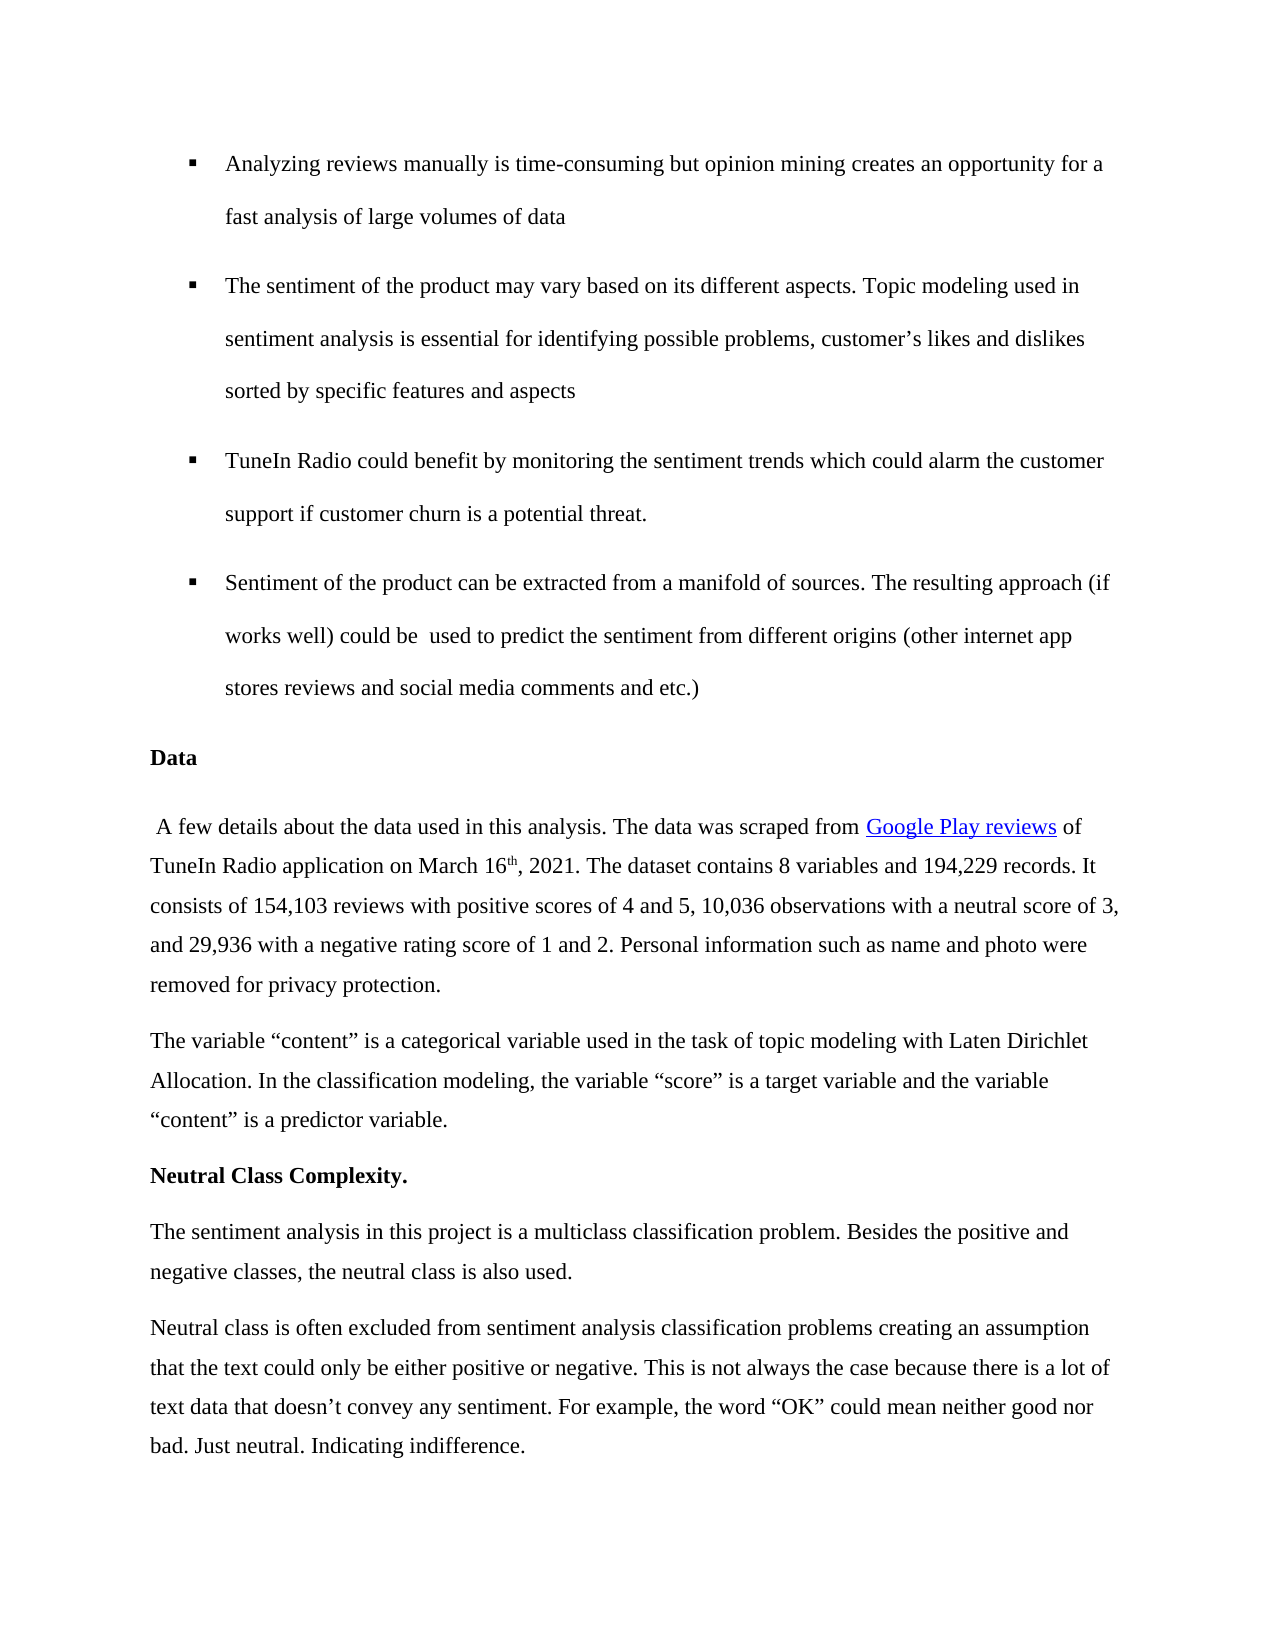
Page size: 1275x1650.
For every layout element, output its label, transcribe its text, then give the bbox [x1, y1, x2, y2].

text Neutral Class Complexity. [150, 1162, 1125, 1189]
list TuneIn Radio could benefit by monitoring the sentiment trends which could alarm the customer support if customer churn is a potential threat. [187, 447, 1125, 526]
list The sentiment of the product may vary based on its different aspects. Topic modeling used in sentiment analysis is essential for identifying possible problems, customer’s likes and dislikes sorted by specific features and aspects [187, 272, 1125, 404]
text Neutral class is often excluded from sentiment analysis classification problems creating an assumption that the text could only be either positive or negative. This is not always the case because there is a lot of text data that doesn’t convey any sentiment. For example, the word “OK” could mean neither good nor bad. Just neutral. Indicating indifference. [150, 1314, 1125, 1459]
text The sentiment analysis in this project is a multiclass classification problem. Besides the positive and negative classes, the neutral class is also used. [150, 1218, 1125, 1284]
list Sentiment of the product can be extracted from a manifold of sources. The resulting approach (if works well) could be used to predict the sentiment from different origins (other internet app stores reviews and social media comments and etc.) [187, 569, 1125, 701]
text Data [150, 744, 1125, 770]
list Analyzing reviews manually is time-consuming but opinion mining creates an opportunity for a fast analysis of large volumes of data [187, 150, 1125, 229]
text A few details about the data used in this analysis. The data was scraped from Google Play reviews of TuneIn Radio application on March 16th, 2021. The dataset contains 8 variables and 194,229 records. It consists of 154,103 reviews with positive scores of 4 and 5, 10,036 observations with a neutral score of 3, and 29,936 with a negative rating score of 1 and 2. Personal information such as name and photo were removed for privacy protection. [150, 813, 1125, 997]
text The variable “content” is a categorical variable used in the task of topic modeling with Laten Dirichlet Allocation. In the classification modeling, the variable “score” is a target variable and the variable “content” is a predictor variable. [150, 1027, 1125, 1132]
